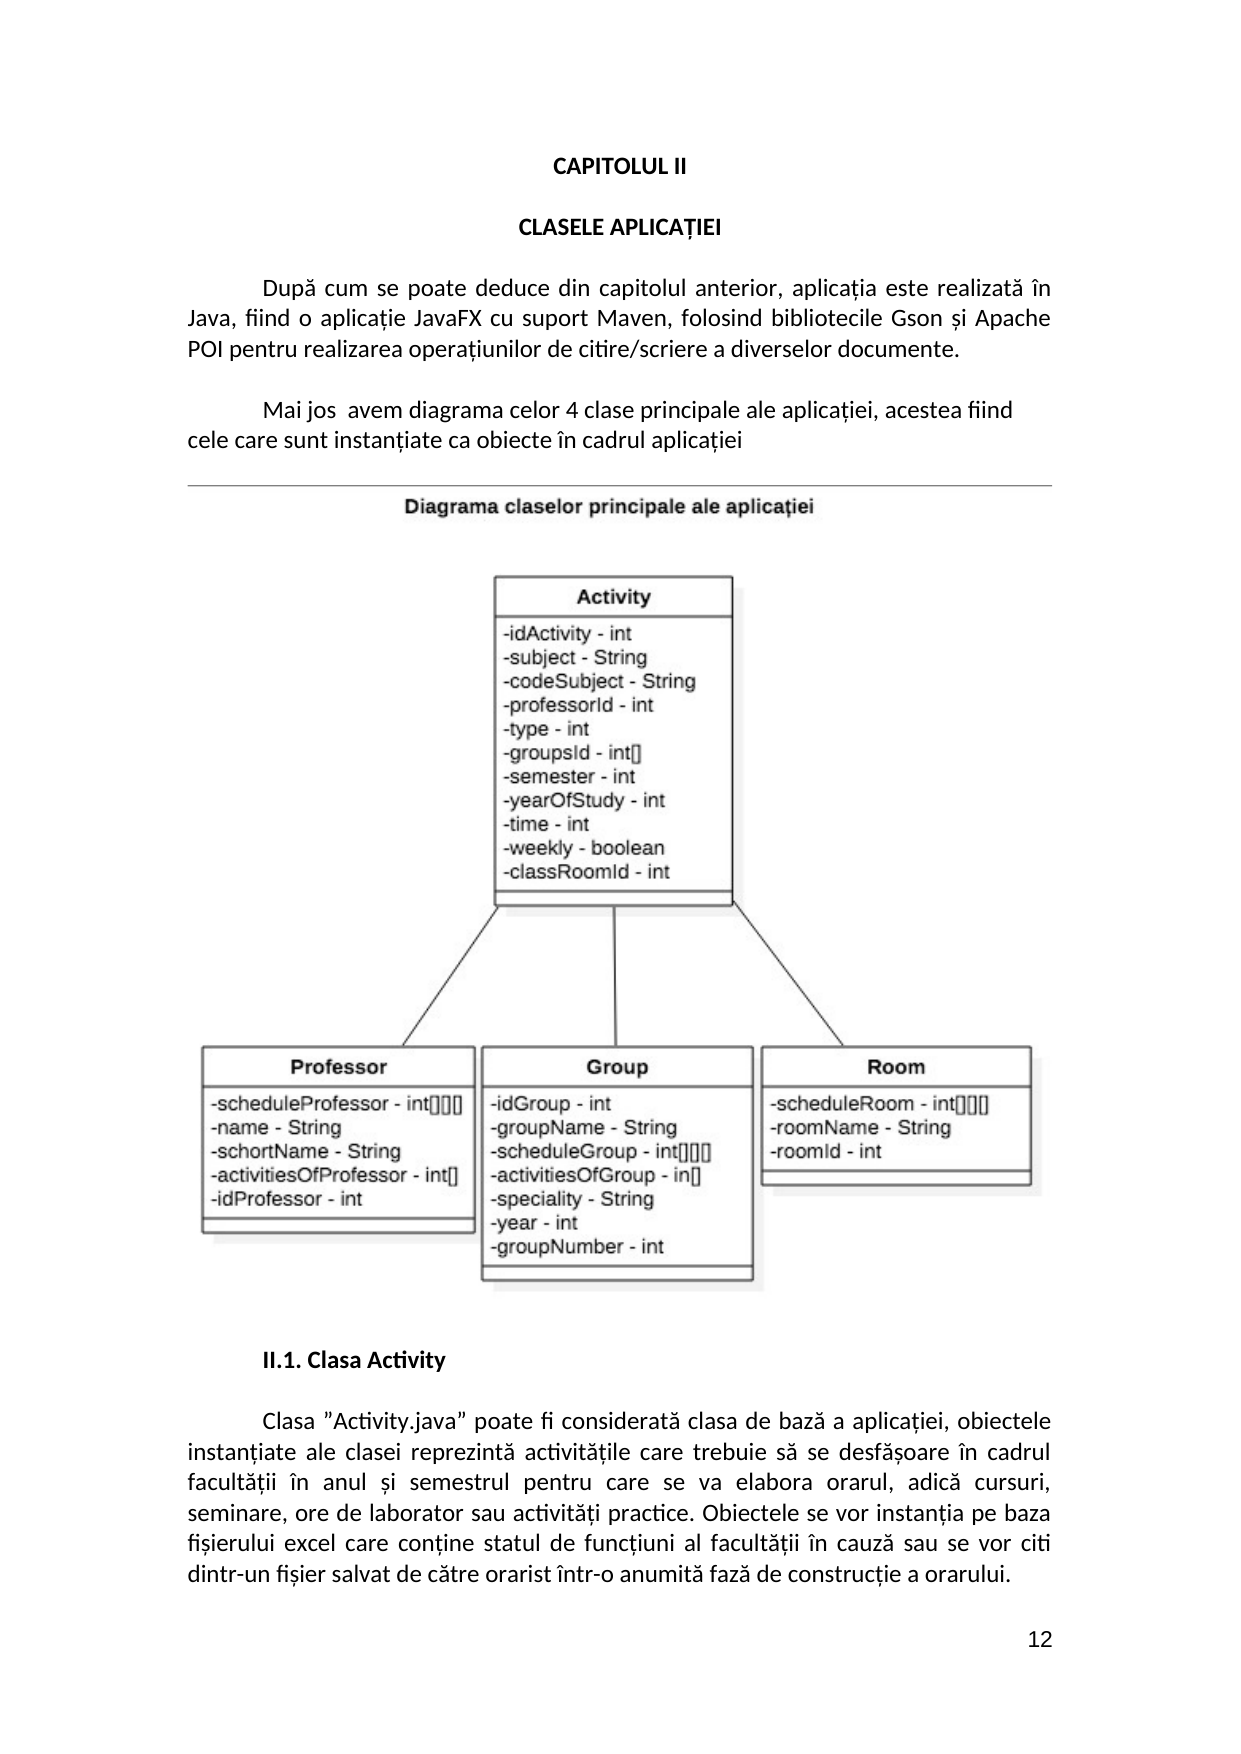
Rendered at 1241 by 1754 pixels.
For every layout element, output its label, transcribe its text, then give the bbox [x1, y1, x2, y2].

text II.1. Clasa Activity [187, 1344, 1053, 1375]
picture [187, 485, 1053, 1314]
text Clasa ”Activity.java” poate fi considerată clasa de bază a aplicației, obiectele instanțiate ale clasei reprezintă activitățile care trebuie să se desfășoare în cadrul facultății în anul și semestrul pentru care se va elabora orarul, adică cursuri, seminare, ore de laborator sau activități practice. Obiectele se vor instanția pe baza fișierului excel care conține statul de funcțiuni al facultății în cauză sau se vor citi dintr-un fișier salvat de către orarist într-o anumită fază de construcție a orarului. [187, 1405, 1053, 1588]
text CAPITOLUL II [187, 150, 1053, 181]
text Mai jos avem diagrama celor 4 clase principale ale aplicației, acestea fiind cele care sunt instanțiate ca obiecte în cadrul aplicației [187, 394, 1053, 455]
text CLASELE APLICAȚIEI [187, 211, 1053, 242]
text După cum se poate deduce din capitolul anterior, aplicația este realizată în Java, fiind o aplicație JavaFX cu suport Maven, folosind bibliotecile Gson și Apache POI pentru realizarea operațiunilor de citire/scriere a diverselor documente. [187, 272, 1053, 364]
